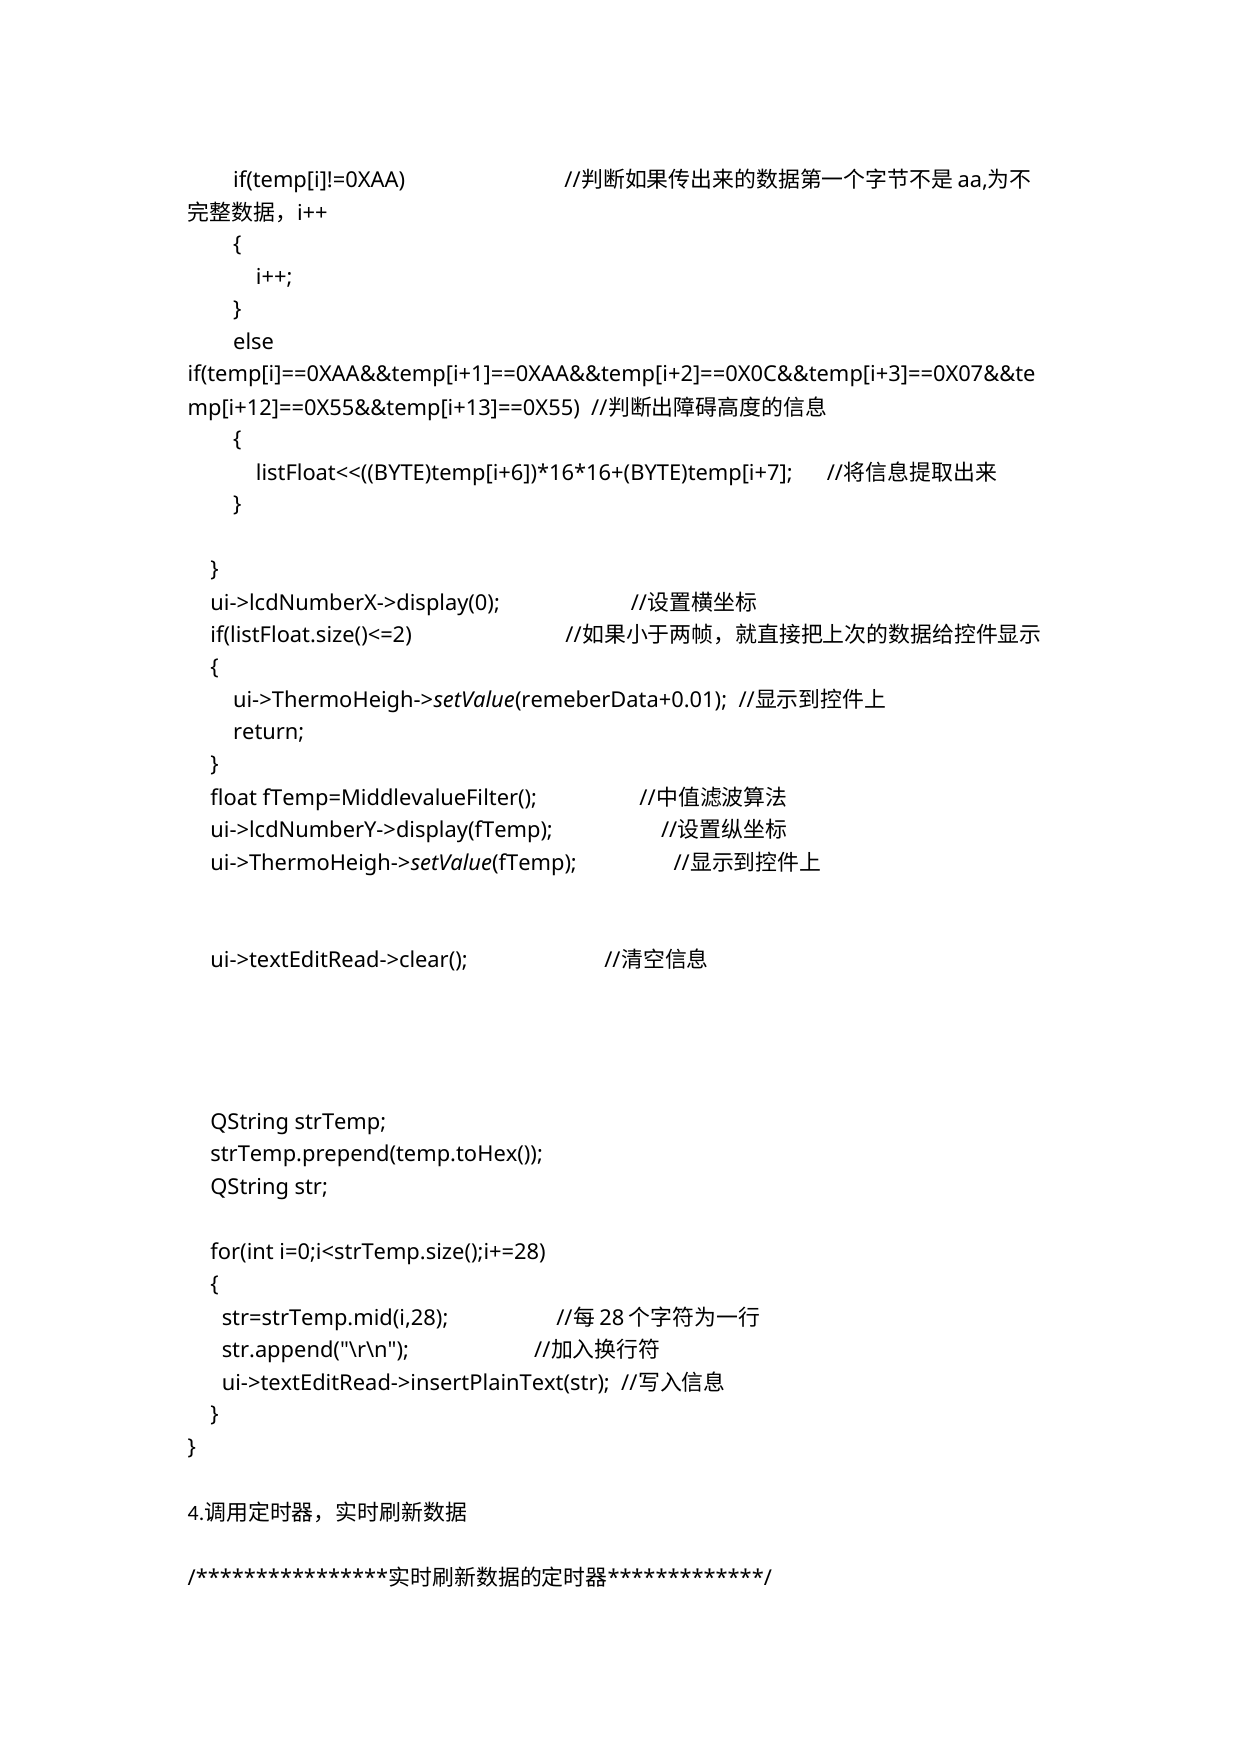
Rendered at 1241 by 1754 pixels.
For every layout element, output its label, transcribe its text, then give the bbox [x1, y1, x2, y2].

text strTemp.prepend(temp.toHex()); [187, 1137, 1053, 1169]
text str.append("\r\n"); //加入换行符 [187, 1332, 1053, 1364]
text { [187, 649, 1053, 682]
text i++; [187, 259, 1053, 292]
text } [187, 747, 1053, 779]
text if(temp[i]!=0XAA) //判断如果传出来的数据第一个字节不是aa,为不完整数据，i++ [187, 162, 1053, 227]
text QString strTemp; [187, 1104, 1053, 1137]
text } [187, 292, 1053, 324]
text } [187, 1397, 1053, 1429]
text QString str; [187, 1169, 1053, 1202]
text ui->lcdNumberX->display(0); //设置横坐标 [187, 584, 1053, 617]
text if(listFloat.size()<=2) //如果小于两帧，就直接把上次的数据给控件显示 [187, 617, 1053, 649]
text { [187, 1267, 1053, 1299]
text else if(temp[i]==0XAA&&temp[i+1]==0XAA&&temp[i+2]==0X0C&&temp[i+3]==0X07&&temp[i+12]==0X55&&temp[i+13]==0X55) //判断出障碍高度的信息 [187, 324, 1053, 422]
text str=strTemp.mid(i,28); //每28个字符为一行 [187, 1299, 1053, 1332]
text ui->ThermoHeigh->setValue(remeberData+0.01); //显示到控件上 [187, 682, 1053, 714]
text { [187, 422, 1053, 454]
text float fTemp=MiddlevalueFilter(); //中值滤波算法 [187, 779, 1053, 812]
text } [187, 552, 1053, 584]
text /****************实时刷新数据的定时器*************/ [187, 1559, 1053, 1592]
text for(int i=0;i<strTemp.size();i+=28) [187, 1234, 1053, 1267]
text } [187, 1429, 1053, 1462]
text listFloat<<((BYTE)temp[i+6])*16*16+(BYTE)temp[i+7]; //将信息提取出来 [187, 454, 1053, 487]
text } [187, 487, 1053, 519]
text 4.调用定时器，实时刷新数据 [187, 1494, 1053, 1527]
text { [187, 227, 1053, 259]
text return; [187, 714, 1053, 747]
text ui->lcdNumberY->display(fTemp); //设置纵坐标 [187, 812, 1053, 844]
text ui->textEditRead->clear(); //清空信息 [187, 942, 1053, 974]
text ui->textEditRead->insertPlainText(str); //写入信息 [187, 1364, 1053, 1397]
text ui->ThermoHeigh->setValue(fTemp); //显示到控件上 [187, 844, 1053, 877]
